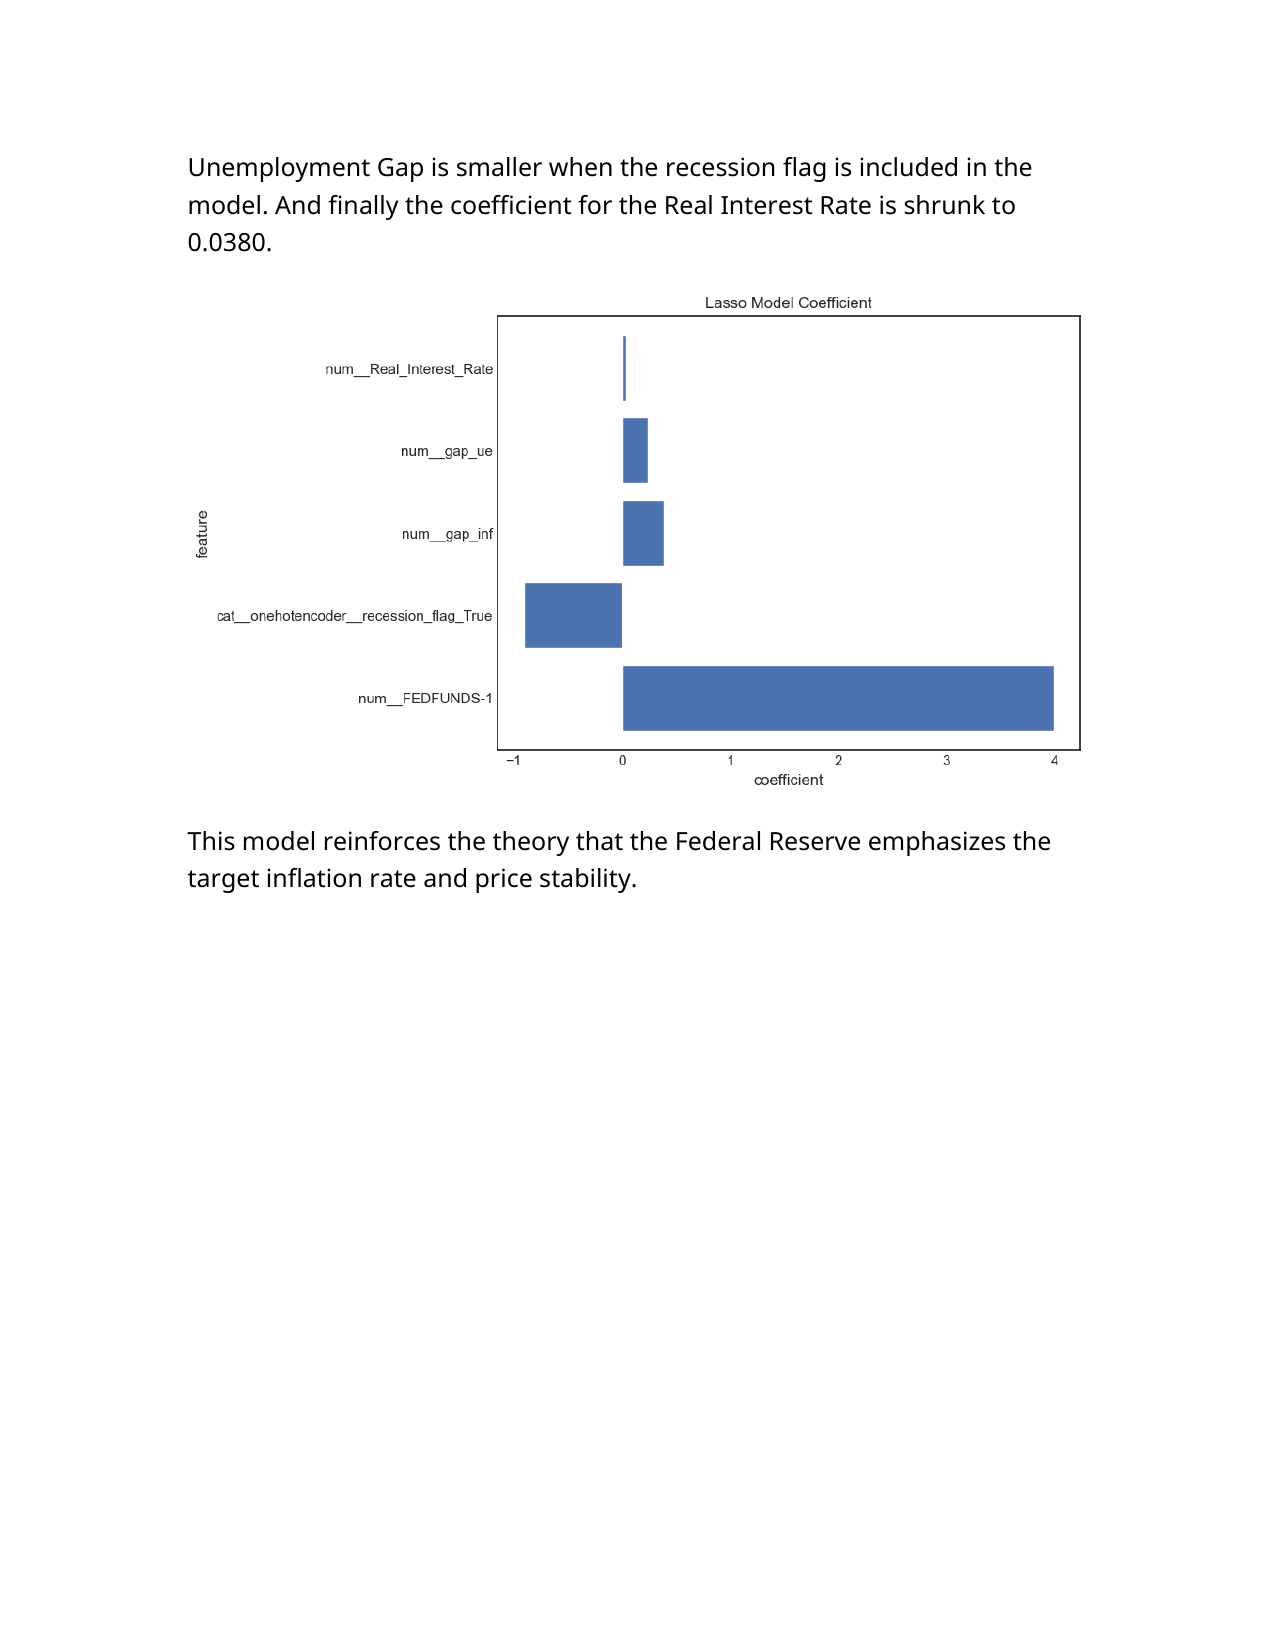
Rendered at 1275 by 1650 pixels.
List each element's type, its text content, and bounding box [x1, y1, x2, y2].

text This model reinforces the theory that the Federal Reserve emphasizes the target inflation rate and price stability. [187, 824, 1087, 895]
picture [187, 287, 1088, 796]
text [187, 150, 1087, 259]
